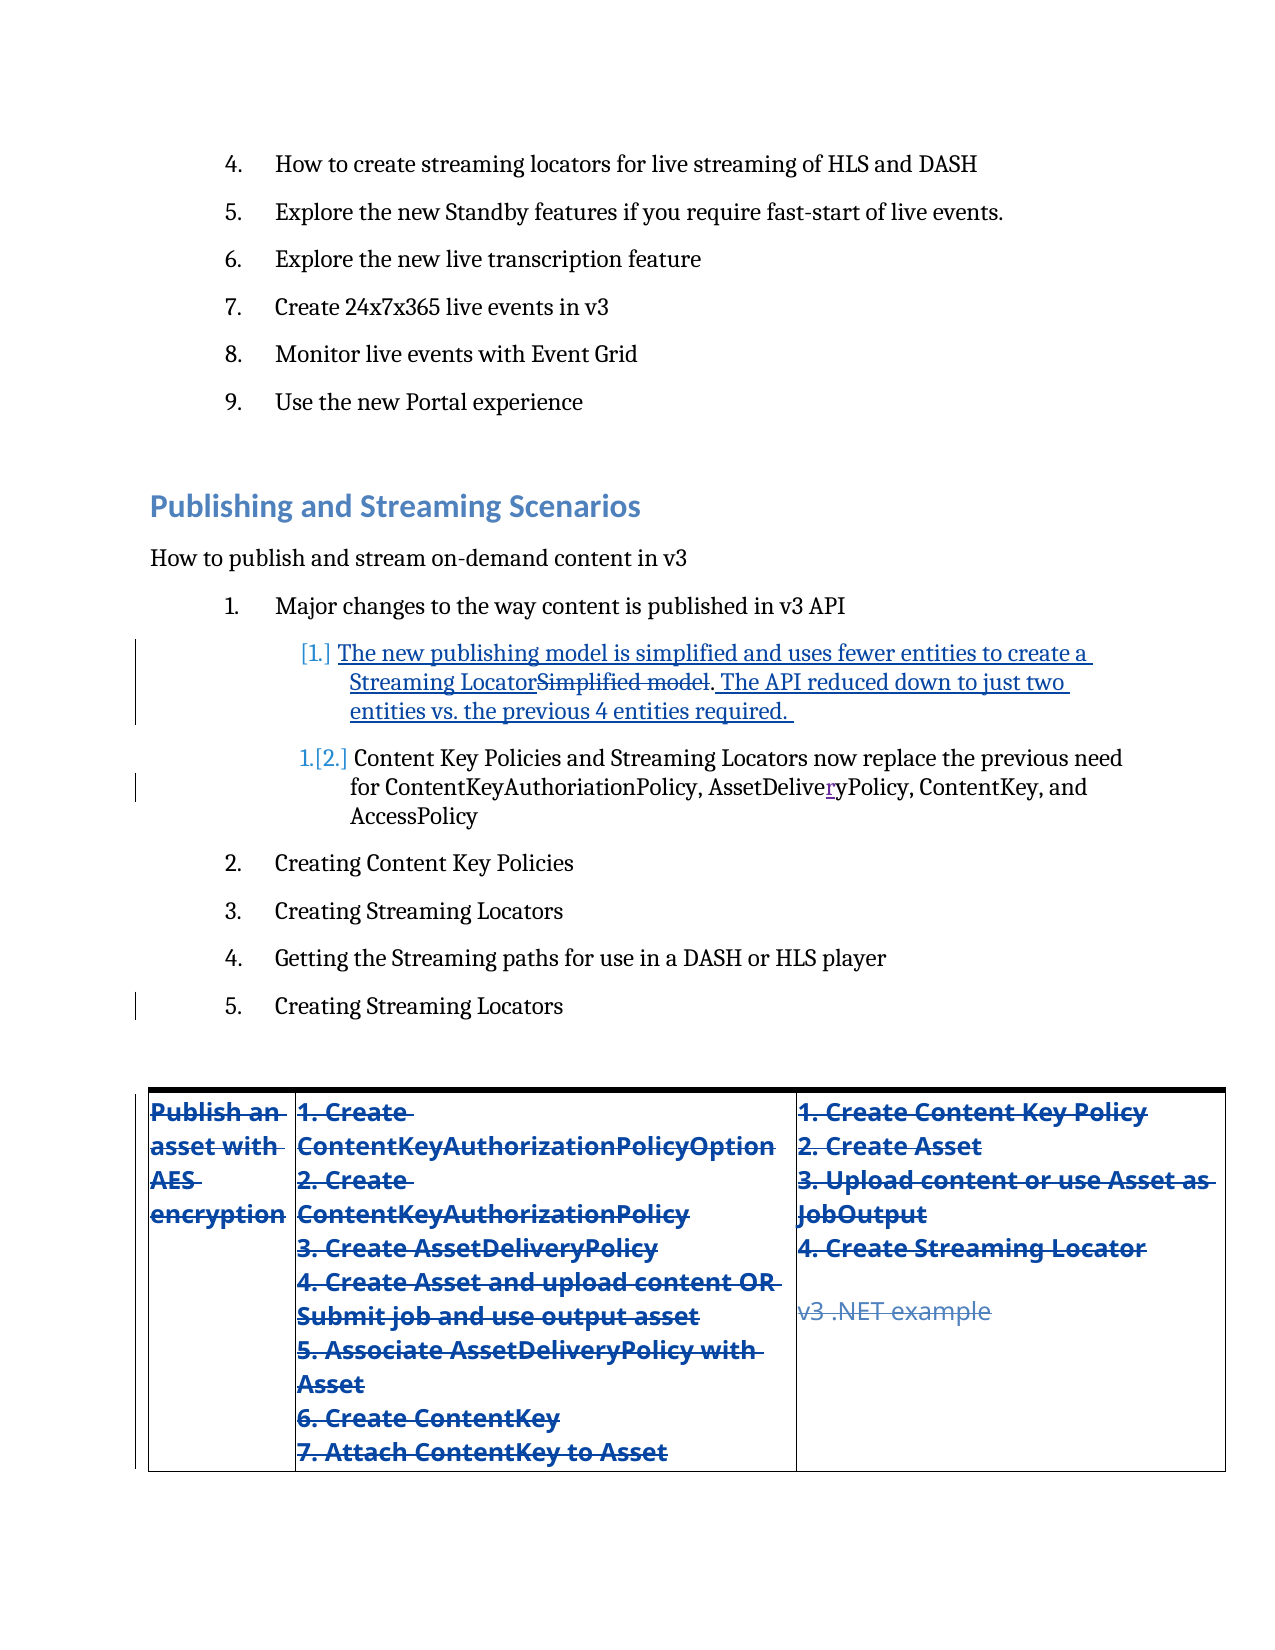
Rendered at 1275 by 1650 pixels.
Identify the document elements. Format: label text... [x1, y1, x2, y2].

list Getting the Streaming paths for use in a DASH or HLS player [225, 944, 1125, 973]
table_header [296, 1093, 796, 1471]
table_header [797, 1093, 1225, 1471]
subtitle Publishing and Streaming Scenarios [150, 484, 1125, 525]
list Create 24x7x365 live events in v3 [225, 292, 1125, 321]
list Creating Content Key Policies [225, 849, 1125, 878]
list Explore the new live transcription feature [225, 245, 1125, 274]
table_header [149, 1093, 295, 1471]
text How to publish and stream on-demand content in v3 [150, 544, 1125, 573]
list Content Key Policies and Streaming Locators now replace the previous need for ContentKeyAuthoriationPolicy, AssetDeliveyPolicy, ContentKey, and AccessPolicy [300, 744, 1125, 830]
list Use the new Portal experience [225, 387, 1125, 416]
list Major changes to the way content is published in v3 API [225, 592, 1125, 620]
list Creating Streaming Locators [225, 992, 1125, 1020]
list . [300, 639, 1125, 725]
list How to create streaming locators for live streaming of HLS and DASH [225, 150, 1125, 179]
list Creating Streaming Locators [225, 897, 1125, 925]
list Explore the new Standby features if you require fast-start of live events. [225, 197, 1125, 226]
list Monitor live events with Event Grid [225, 340, 1125, 369]
